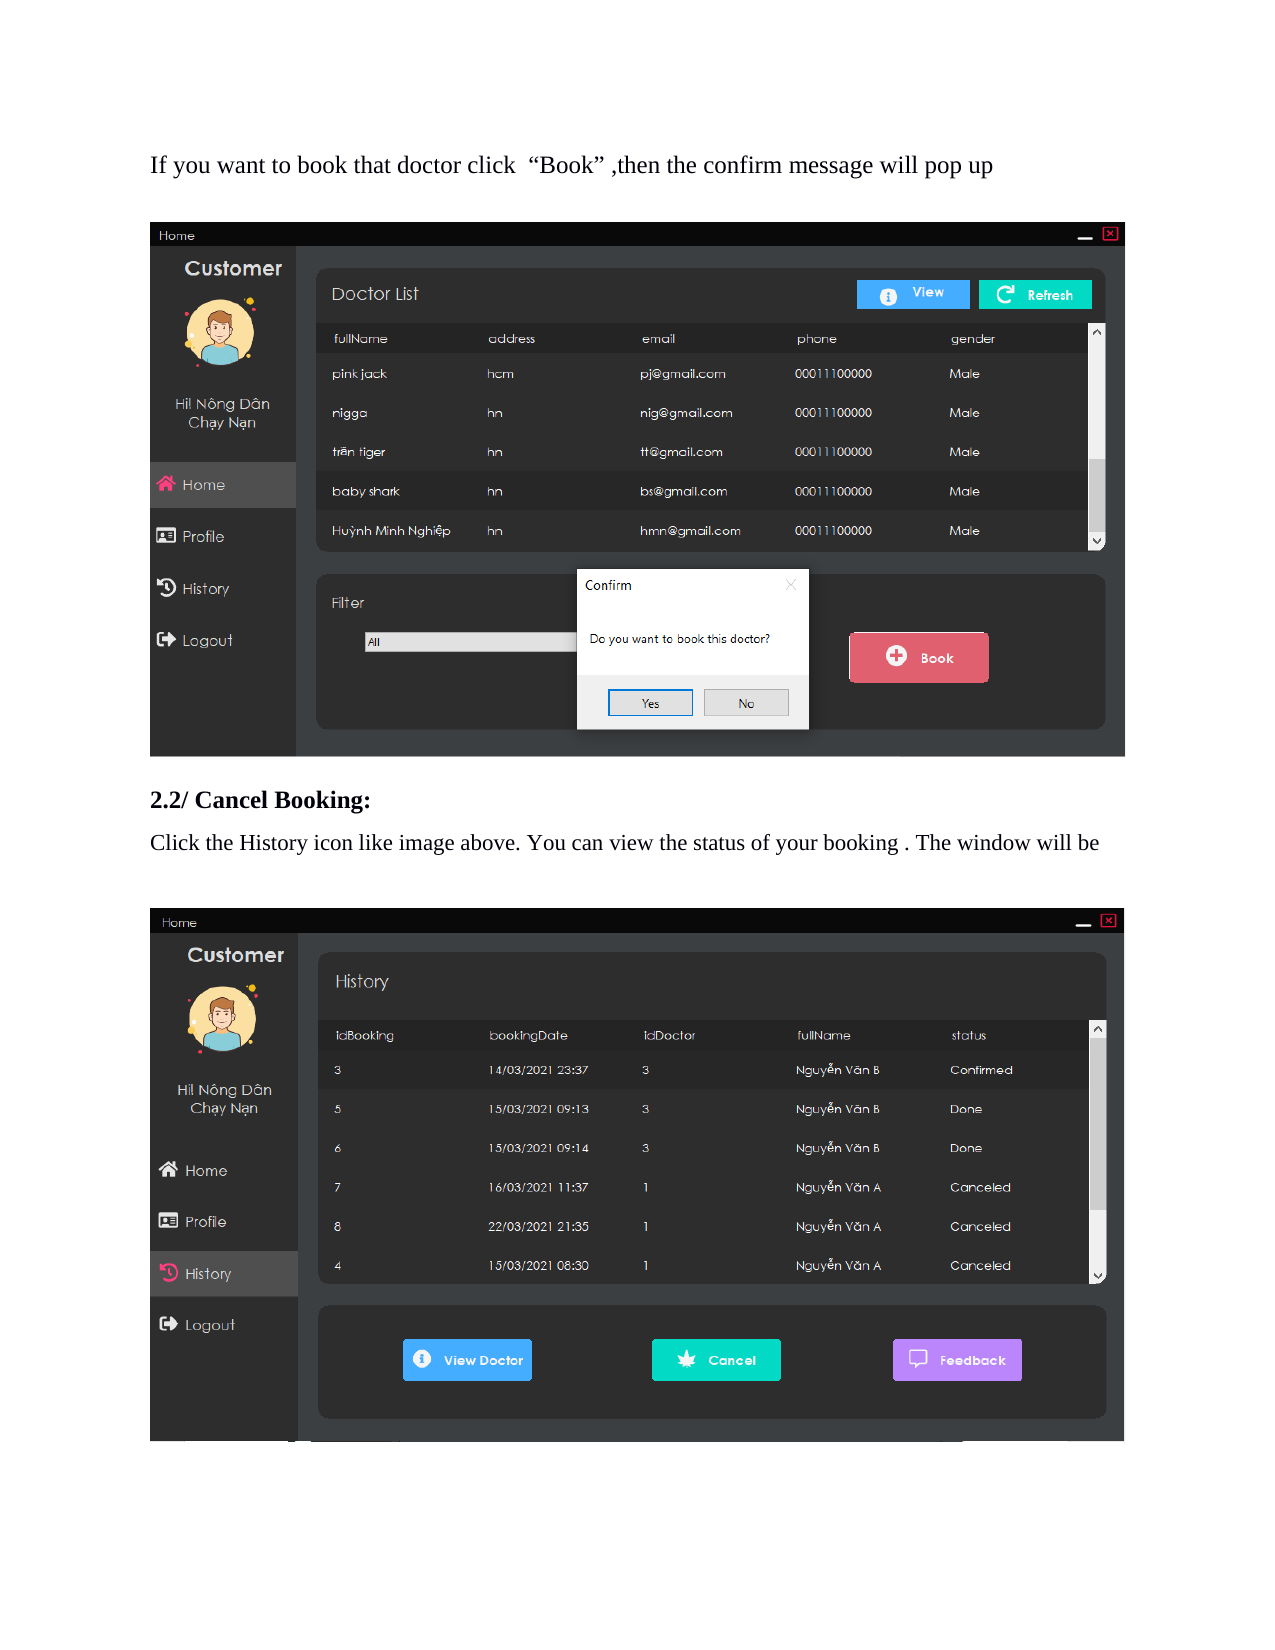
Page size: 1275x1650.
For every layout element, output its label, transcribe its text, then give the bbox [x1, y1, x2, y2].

picture [150, 908, 1125, 1442]
picture [150, 222, 1125, 757]
text 2.2/ Cancel Booking: [150, 785, 1125, 814]
text Click the History icon like image above. You can view the status of your booking . The window will be [150, 829, 1125, 855]
text If you want to book that doctor click “Book” ,then the confirm message will pop up [150, 150, 1125, 179]
